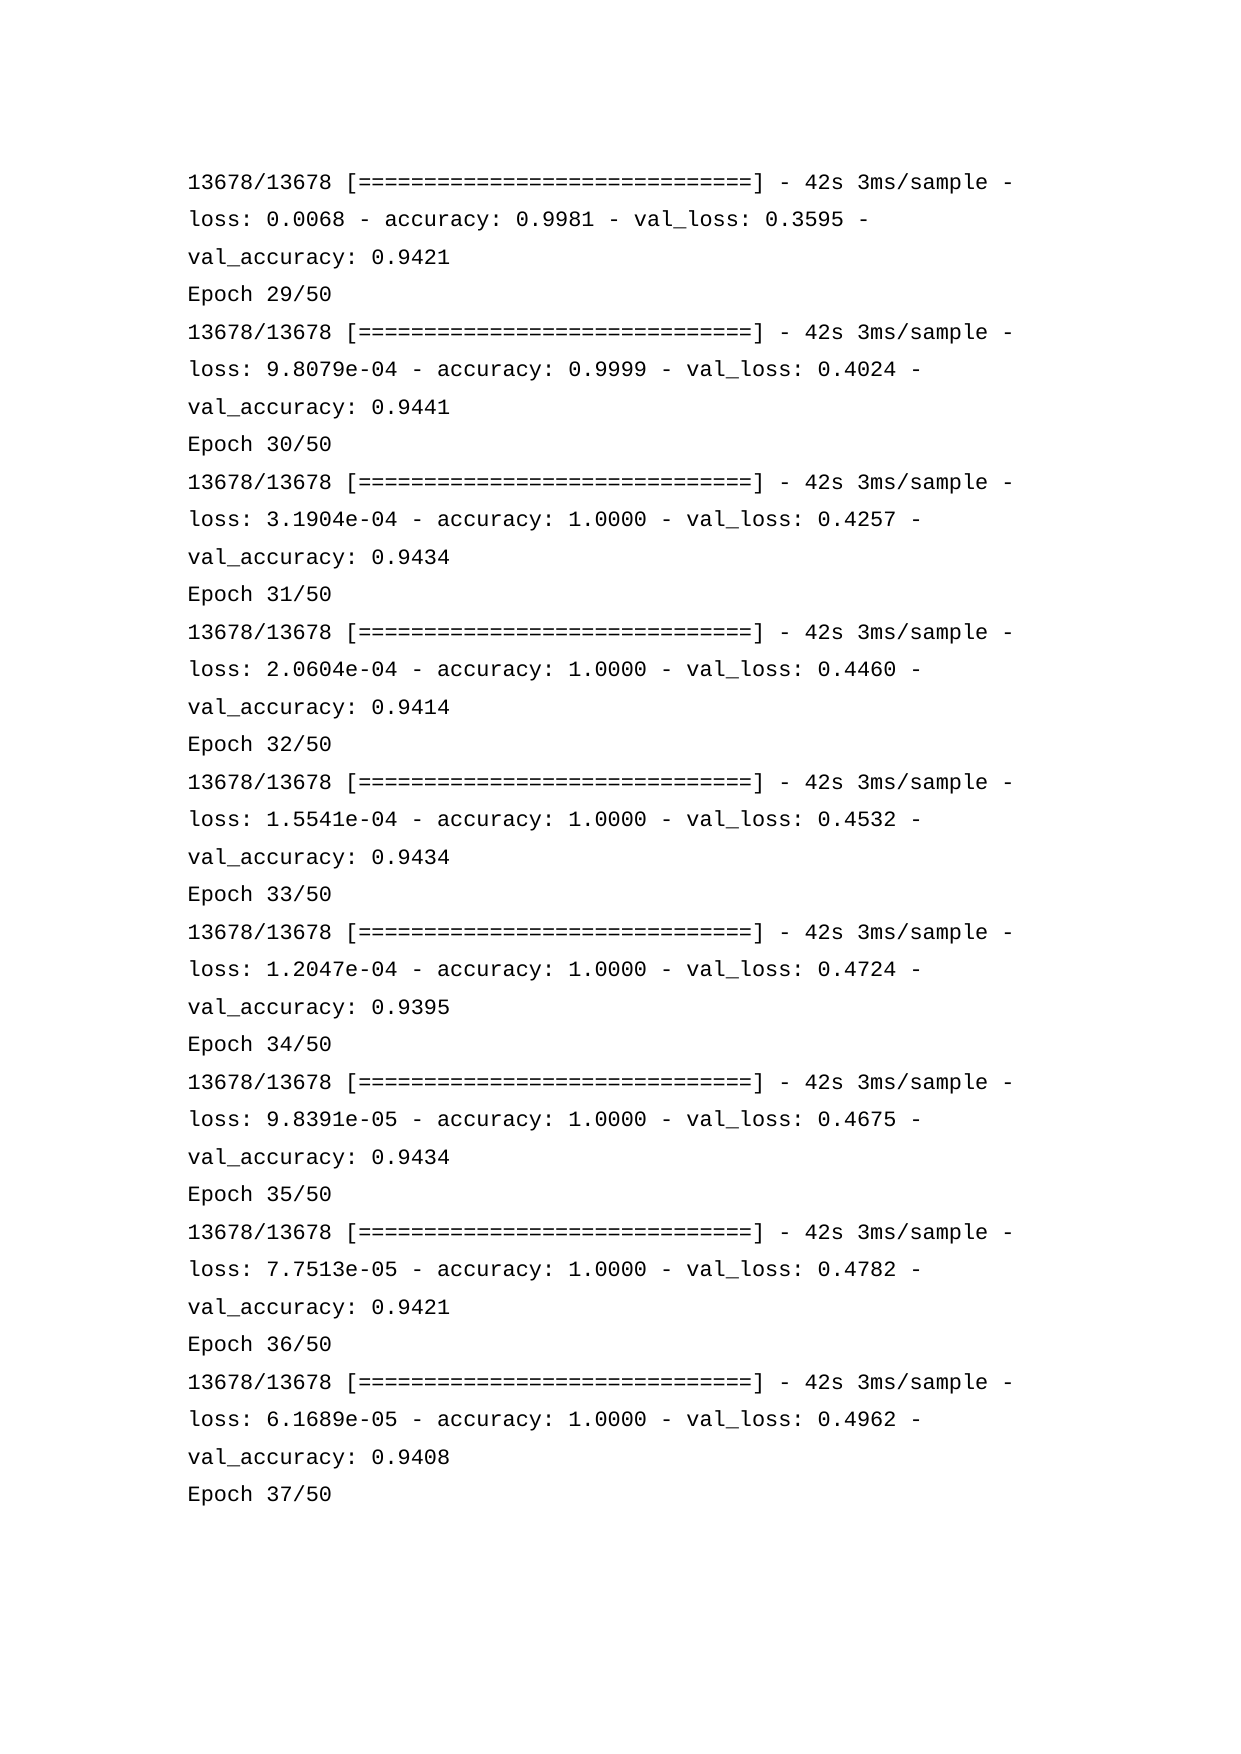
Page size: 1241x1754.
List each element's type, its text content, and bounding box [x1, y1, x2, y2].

text Epoch 37/50 [187, 1477, 1053, 1514]
text Epoch 32/50 [187, 727, 1053, 764]
text 13678/13678 [==============================] - 42s 3ms/sample - loss: 9.8079e-04 - accuracy: 0.9999 - val_loss: 0.4024 - val_accuracy: 0.9441 [187, 314, 1053, 427]
text 13678/13678 [==============================] - 42s 3ms/sample - loss: 2.0604e-04 - accuracy: 1.0000 - val_loss: 0.4460 - val_accuracy: 0.9414 [187, 614, 1053, 727]
text 13678/13678 [==============================] - 42s 3ms/sample - loss: 1.5541e-04 - accuracy: 1.0000 - val_loss: 0.4532 - val_accuracy: 0.9434 [187, 764, 1053, 877]
text Epoch 33/50 [187, 877, 1053, 914]
text 13678/13678 [==============================] - 42s 3ms/sample - loss: 6.1689e-05 - accuracy: 1.0000 - val_loss: 0.4962 - val_accuracy: 0.9408 [187, 1364, 1053, 1477]
text 13678/13678 [==============================] - 42s 3ms/sample - loss: 1.2047e-04 - accuracy: 1.0000 - val_loss: 0.4724 - val_accuracy: 0.9395 [187, 914, 1053, 1027]
text 13678/13678 [==============================] - 42s 3ms/sample - loss: 9.8391e-05 - accuracy: 1.0000 - val_loss: 0.4675 - val_accuracy: 0.9434 [187, 1064, 1053, 1177]
text 13678/13678 [==============================] - 42s 3ms/sample - loss: 0.0068 - accuracy: 0.9981 - val_loss: 0.3595 - val_accuracy: 0.9421 [187, 164, 1053, 277]
text Epoch 30/50 [187, 427, 1053, 464]
text 13678/13678 [==============================] - 42s 3ms/sample - loss: 7.7513e-05 - accuracy: 1.0000 - val_loss: 0.4782 - val_accuracy: 0.9421 [187, 1214, 1053, 1327]
text 13678/13678 [==============================] - 42s 3ms/sample - loss: 3.1904e-04 - accuracy: 1.0000 - val_loss: 0.4257 - val_accuracy: 0.9434 [187, 464, 1053, 577]
text Epoch 31/50 [187, 577, 1053, 614]
text Epoch 35/50 [187, 1177, 1053, 1214]
text Epoch 36/50 [187, 1327, 1053, 1364]
text Epoch 34/50 [187, 1027, 1053, 1064]
text Epoch 29/50 [187, 277, 1053, 314]
